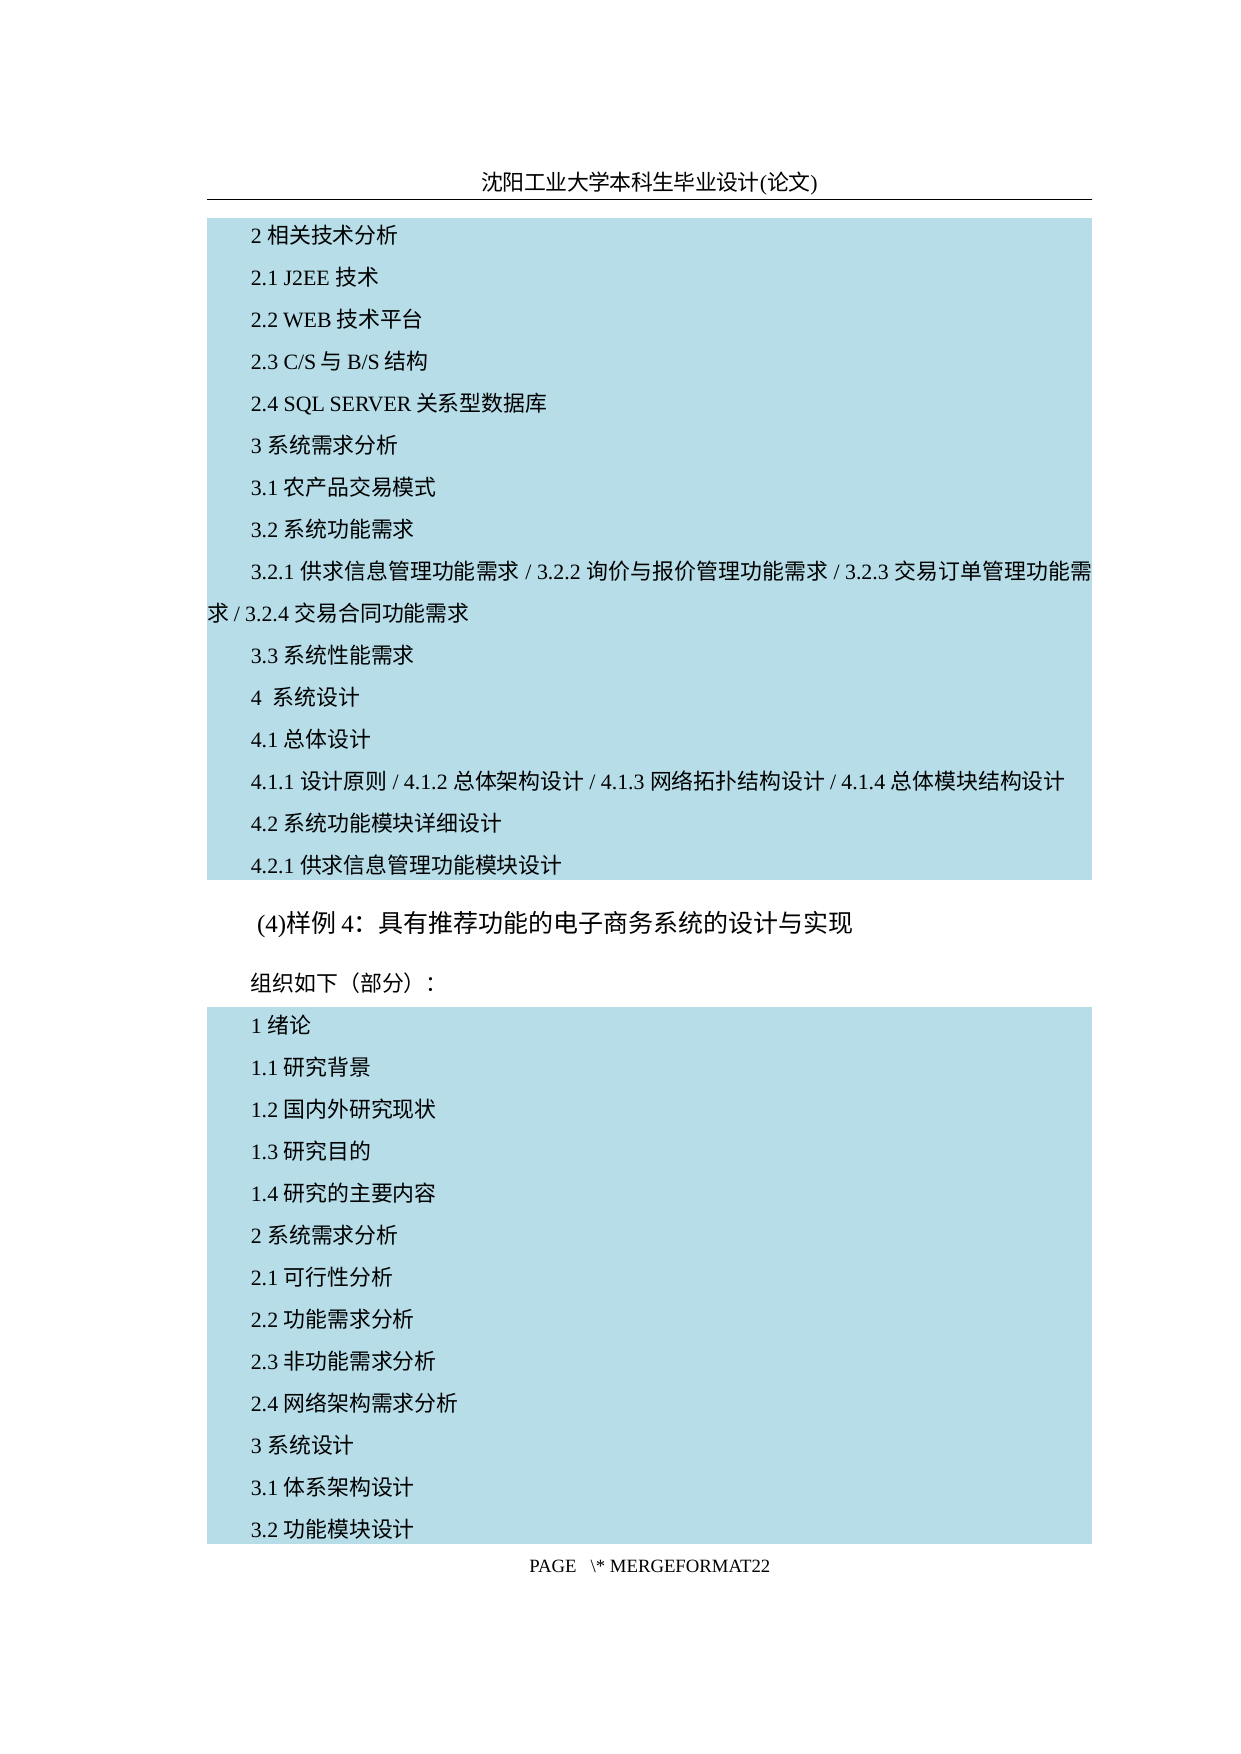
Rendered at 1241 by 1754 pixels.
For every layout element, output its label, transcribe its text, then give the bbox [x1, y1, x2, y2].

text 2.2 WEB技术平台 [207, 302, 1092, 334]
text 2.4 SQL SERVER关系型数据库 [207, 386, 1092, 418]
text 4.2.1 供求信息管理功能模块设计 [207, 848, 1092, 880]
text 2.3 C/S与B/S结构 [207, 344, 1092, 376]
text 3 系统设计 [207, 1427, 1092, 1460]
text 3.2 系统功能需求 [207, 512, 1092, 544]
text 4.1.1 设计原则 / 4.1.2 总体架构设计 / 4.1.3 网络拓扑结构设计 / 4.1.4 总体模块结构设计 [207, 764, 1092, 796]
text 组织如下（部分）： [207, 965, 1092, 998]
text 3.1 体系架构设计 [207, 1469, 1092, 1502]
text 1.2 国内外研究现状 [207, 1091, 1092, 1124]
text 2 系统需求分析 [207, 1217, 1092, 1250]
text 3 系统需求分析 [207, 428, 1092, 460]
text 1 绪论 [207, 1007, 1092, 1040]
text 4 系统设计 [207, 680, 1092, 712]
text 4.2 系统功能模块详细设计 [207, 806, 1092, 838]
text 2.1 可行性分析 [207, 1259, 1092, 1292]
text 1.3 研究目的 [207, 1133, 1092, 1166]
text 2.1 J2EE 技术 [207, 260, 1092, 292]
text 3.1 农产品交易模式 [207, 469, 1092, 502]
text 1.1 研究背景 [207, 1049, 1092, 1082]
text 2.2 功能需求分析 [207, 1301, 1092, 1334]
text 3.2 功能模块设计 [207, 1511, 1092, 1544]
text 1.4 研究的主要内容 [207, 1175, 1092, 1208]
text 3.2.1 供求信息管理功能需求 / 3.2.2 询价与报价管理功能需求 / 3.2.3 交易订单管理功能需求 / 3.2.4 交易合同功能需求 [207, 553, 1092, 628]
text (4)样例4：具有推荐功能的电子商务系统的设计与实现 [207, 889, 1092, 954]
text 4.1 总体设计 [207, 722, 1092, 754]
text 2.3 非功能需求分析 [207, 1343, 1092, 1376]
text 2 相关技术分析 [207, 218, 1092, 250]
text 3.3 系统性能需求 [207, 638, 1092, 670]
text 2.4 网络架构需求分析 [207, 1385, 1092, 1418]
